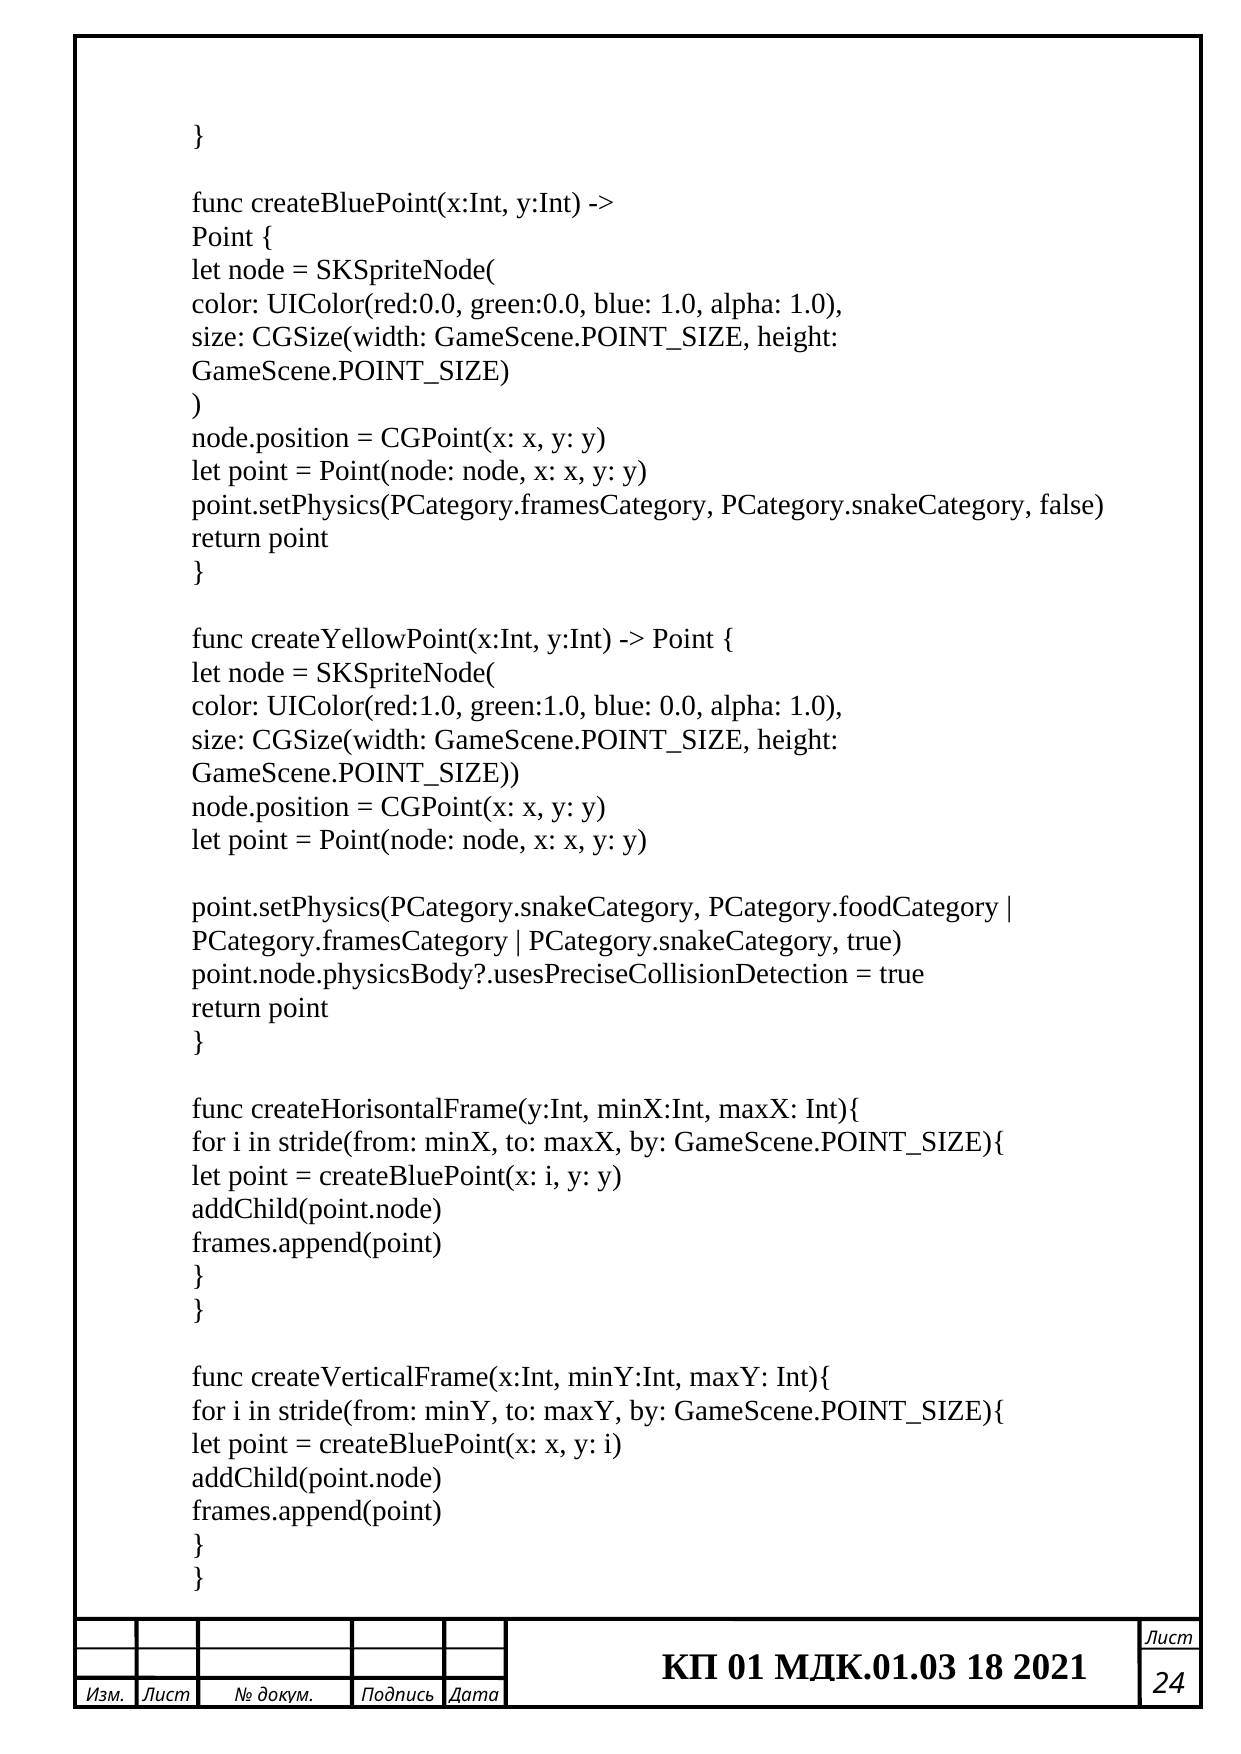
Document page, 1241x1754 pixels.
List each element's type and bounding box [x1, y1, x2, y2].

text [191, 118, 1137, 219]
text [191, 219, 1137, 1594]
